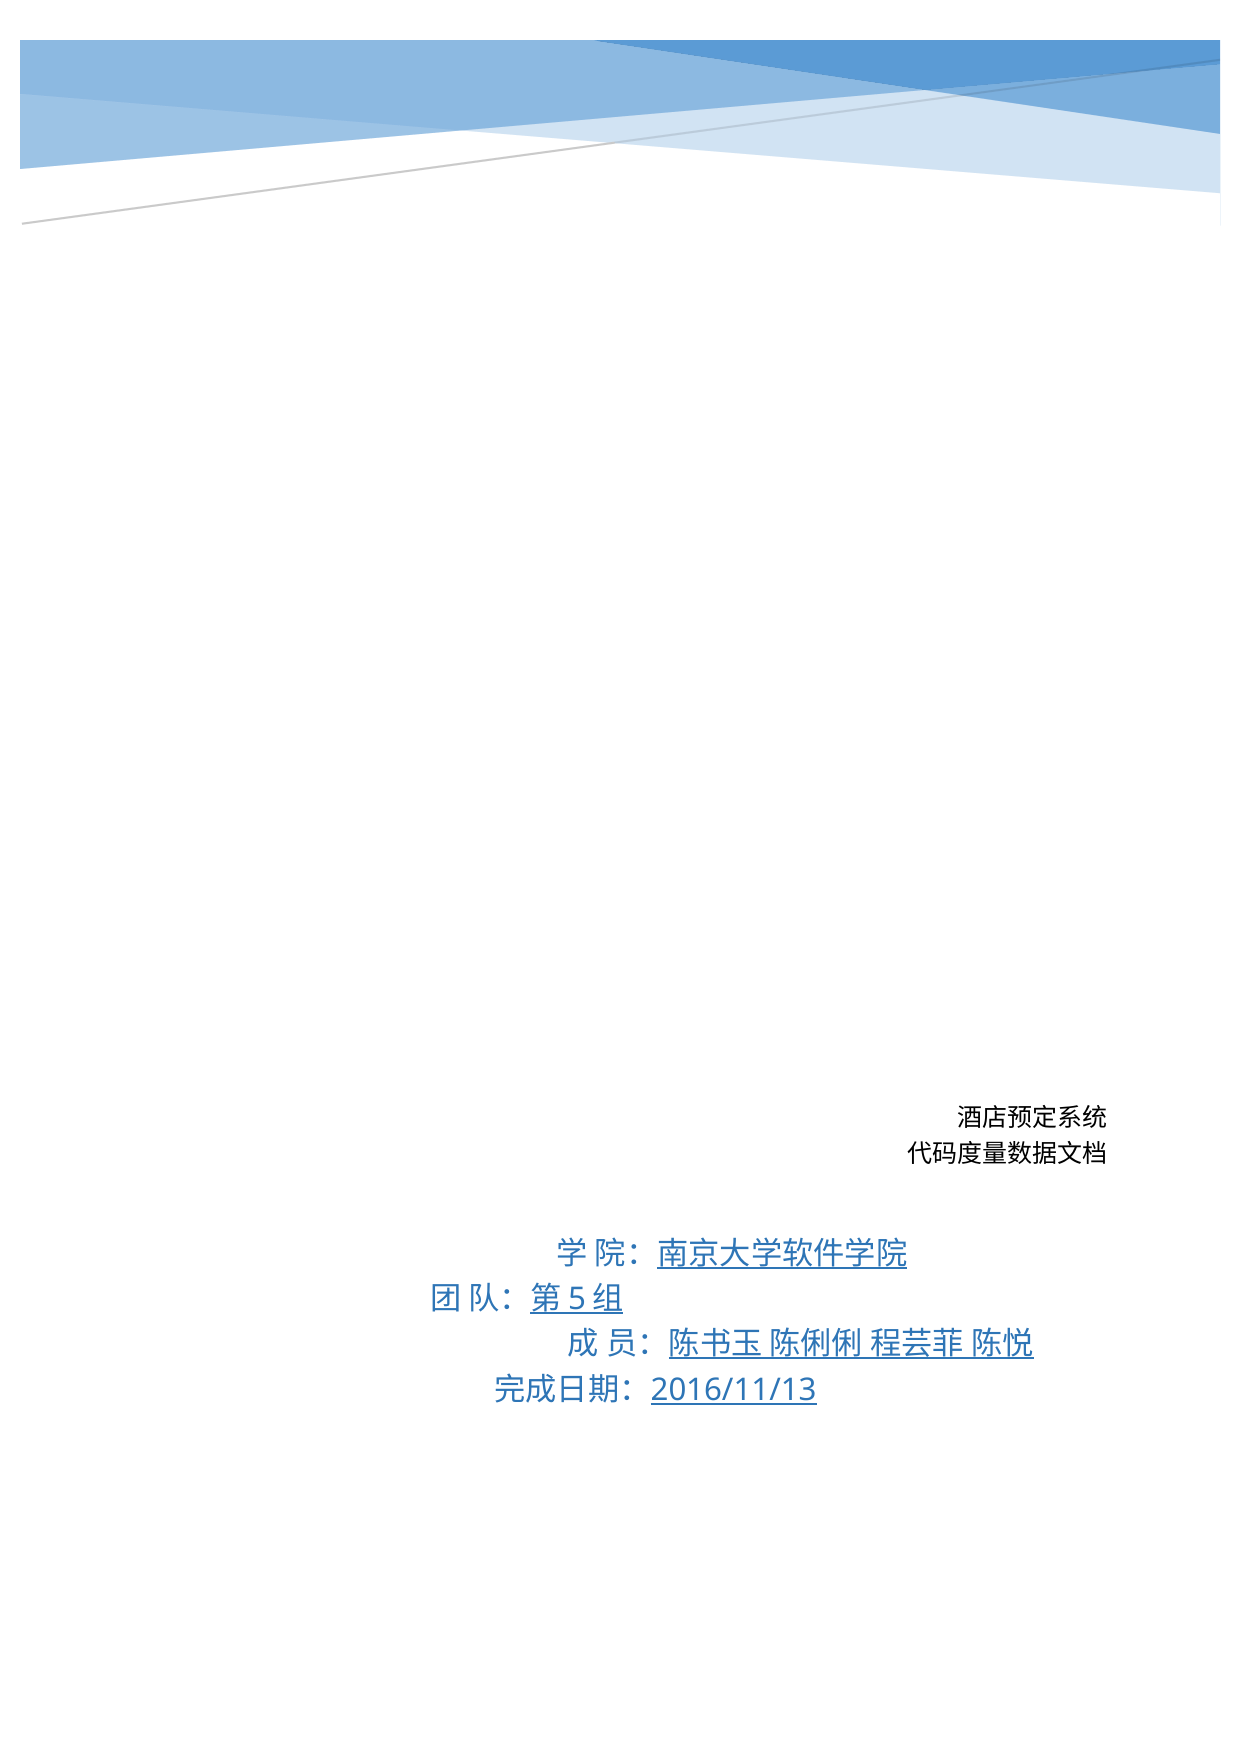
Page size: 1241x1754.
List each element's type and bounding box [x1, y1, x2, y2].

picture [20, 40, 1221, 240]
